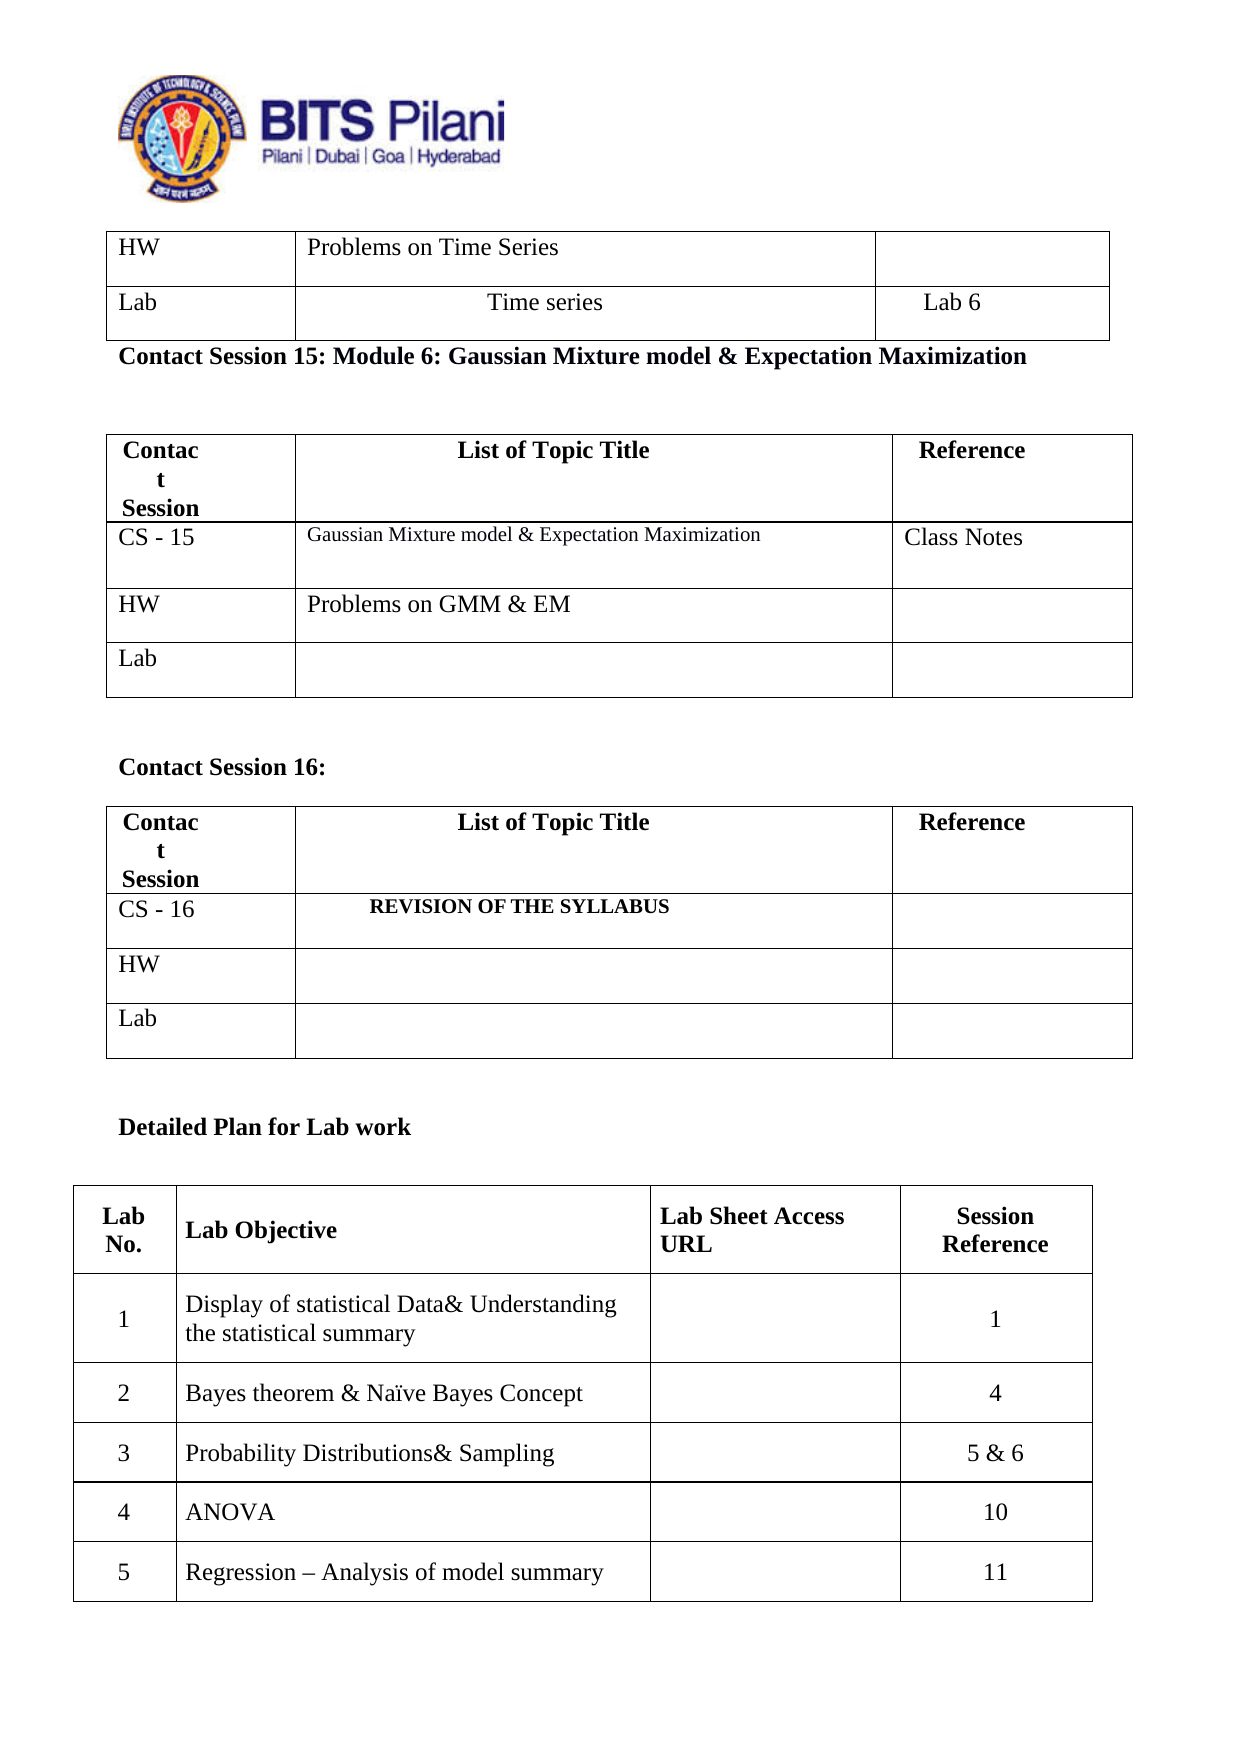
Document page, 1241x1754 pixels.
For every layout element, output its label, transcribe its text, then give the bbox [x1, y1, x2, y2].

table_cell [651, 1483, 900, 1541]
table_cell [651, 1363, 900, 1422]
table_cell 4 [901, 1363, 1092, 1422]
table_cell [651, 1542, 900, 1601]
table_cell [893, 894, 1132, 948]
table_cell Display of statistical Data& Understanding the statistical summary [177, 1274, 650, 1362]
text Contact Session 15: Module 6: Gaussian Mixture model & Expectation Maximization [118, 341, 1041, 370]
text Contact Session 16: [118, 752, 1041, 781]
table_cell CS - 15 [107, 523, 295, 588]
table_header Session Reference [901, 1186, 1092, 1273]
text Detailed Plan for Lab work [118, 1112, 1122, 1141]
table_cell Probability Distributions& Sampling [177, 1423, 650, 1481]
table_header List of Topic Title [296, 807, 892, 893]
table_cell [651, 1274, 900, 1362]
table_header Lab No. [74, 1186, 176, 1273]
table_cell Class Notes [893, 523, 1132, 588]
table_cell Problems on Time Series [296, 232, 875, 286]
table_header Contact Session [107, 807, 295, 893]
table_cell [876, 232, 1109, 286]
table_header List of Topic Title [296, 435, 892, 521]
table_cell [296, 1004, 892, 1057]
table_cell [893, 589, 1132, 642]
table_cell ANOVA [177, 1483, 650, 1541]
table_cell Lab [107, 643, 295, 697]
table_cell 5 [74, 1542, 176, 1601]
table_cell 5 & 6 [901, 1423, 1092, 1481]
table_cell 3 [74, 1423, 176, 1481]
table_cell [893, 1004, 1132, 1057]
table_cell [651, 1423, 900, 1481]
table_header Lab Objective [177, 1186, 650, 1273]
table_cell [893, 643, 1132, 697]
table_cell 4 [74, 1483, 176, 1541]
table_cell 2 [74, 1363, 176, 1422]
table_cell Lab [107, 1004, 295, 1057]
table_header Reference [893, 807, 1132, 893]
table_cell Problems on GMM & EM [296, 589, 892, 642]
table_cell Regression – Analysis of model summary [177, 1542, 650, 1601]
table_cell REVISION OF THE SYLLABUS [296, 894, 892, 948]
table_cell HW [107, 949, 295, 1002]
table_cell HW [107, 232, 295, 286]
table_header Contact Session [107, 435, 295, 521]
table_cell Lab [107, 287, 295, 340]
table_cell 1 [74, 1274, 176, 1362]
table_cell 11 [901, 1542, 1092, 1601]
table_cell HW [107, 589, 295, 642]
table_cell Lab 6 [876, 287, 1109, 340]
table_cell [296, 643, 892, 697]
table_cell 1 [901, 1274, 1092, 1362]
table_cell [893, 949, 1132, 1002]
table_cell Time series [296, 287, 875, 340]
table_cell Gaussian Mixture model & Expectation Maximization [296, 523, 892, 588]
table_cell CS - 16 [107, 894, 295, 948]
table_cell [296, 949, 892, 1002]
table_header Lab Sheet Access URL [651, 1186, 900, 1273]
table_header Reference [893, 435, 1132, 521]
table_cell 10 [901, 1483, 1092, 1541]
picture [118, 75, 505, 203]
table_cell Bayes theorem & Naïve Bayes Concept [177, 1363, 650, 1422]
